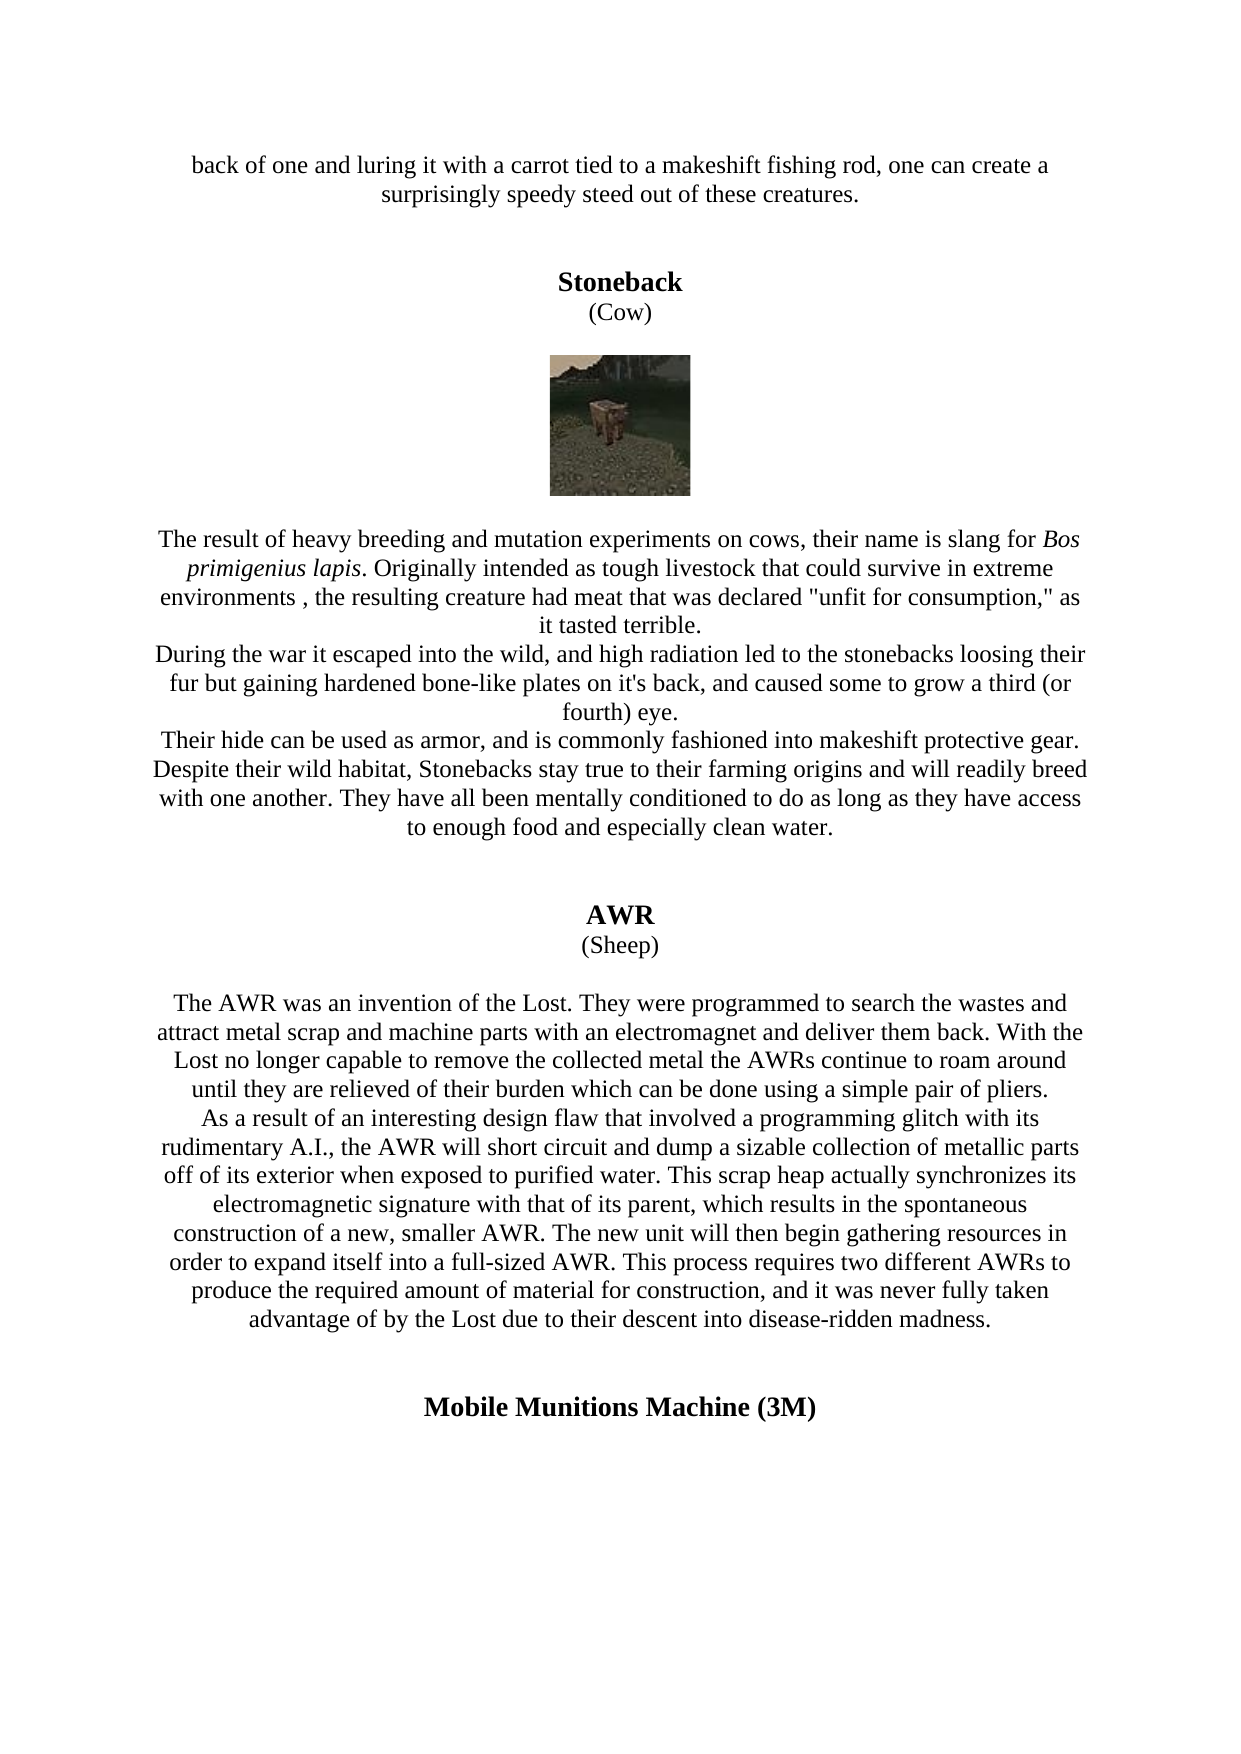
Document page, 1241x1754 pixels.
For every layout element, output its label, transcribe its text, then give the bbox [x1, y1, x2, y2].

text (Sheep) The AWR was an invention of the Lost. They were programmed to search the wastes and attract metal scrap and machine parts with an electromagnet and deliver them back. With the Lost no longer capable to remove the collected metal the AWRs continue to roam around until they are relieved of their burden which can be done using a simple pair of pliers. As a result of an interesting design flaw that involved a programming glitch with its rudimentary A.I., the AWR will short circuit and dump a sizable collection of metallic parts off of its exterior when exposed to purified water. This scrap heap actually synchronizes its electromagnetic signature with that of its parent, which results in the spontaneous construction of a new, smaller AWR. The new unit will then begin gathering resources in order to expand itself into a full-sized AWR. This process requires two different AWRs to produce the required amount of material for construction, and it was never fully taken advantage of by the Lost due to their descent into disease-ridden madness. Mobile Munitions Machine (3M) [150, 930, 1090, 1423]
picture [549, 355, 691, 496]
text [150, 150, 1090, 297]
text (Cow) The result of heavy breeding and mutation experiments on cows, their name is slang for Bos primigenius lapis. Originally intended as tough livestock that could survive in extreme environments , the resulting creature had meat that was declared "unfit for consumption," as it tasted terrible. During the war it escaped into the wild, and high radiation led to the stonebacks loosing their fur but gaining hardened bone-like plates on it's back, and caused some to grow a third (or fourth) eye. Their hide can be used as armor, and is commonly fashioned into makeshift protective gear. Despite their wild habitat, Stonebacks stay true to their farming origins and will readily breed with one another. They have all been mentally conditioned to do as long as they have access to enough food and especially clean water. AWR [150, 297, 1090, 930]
